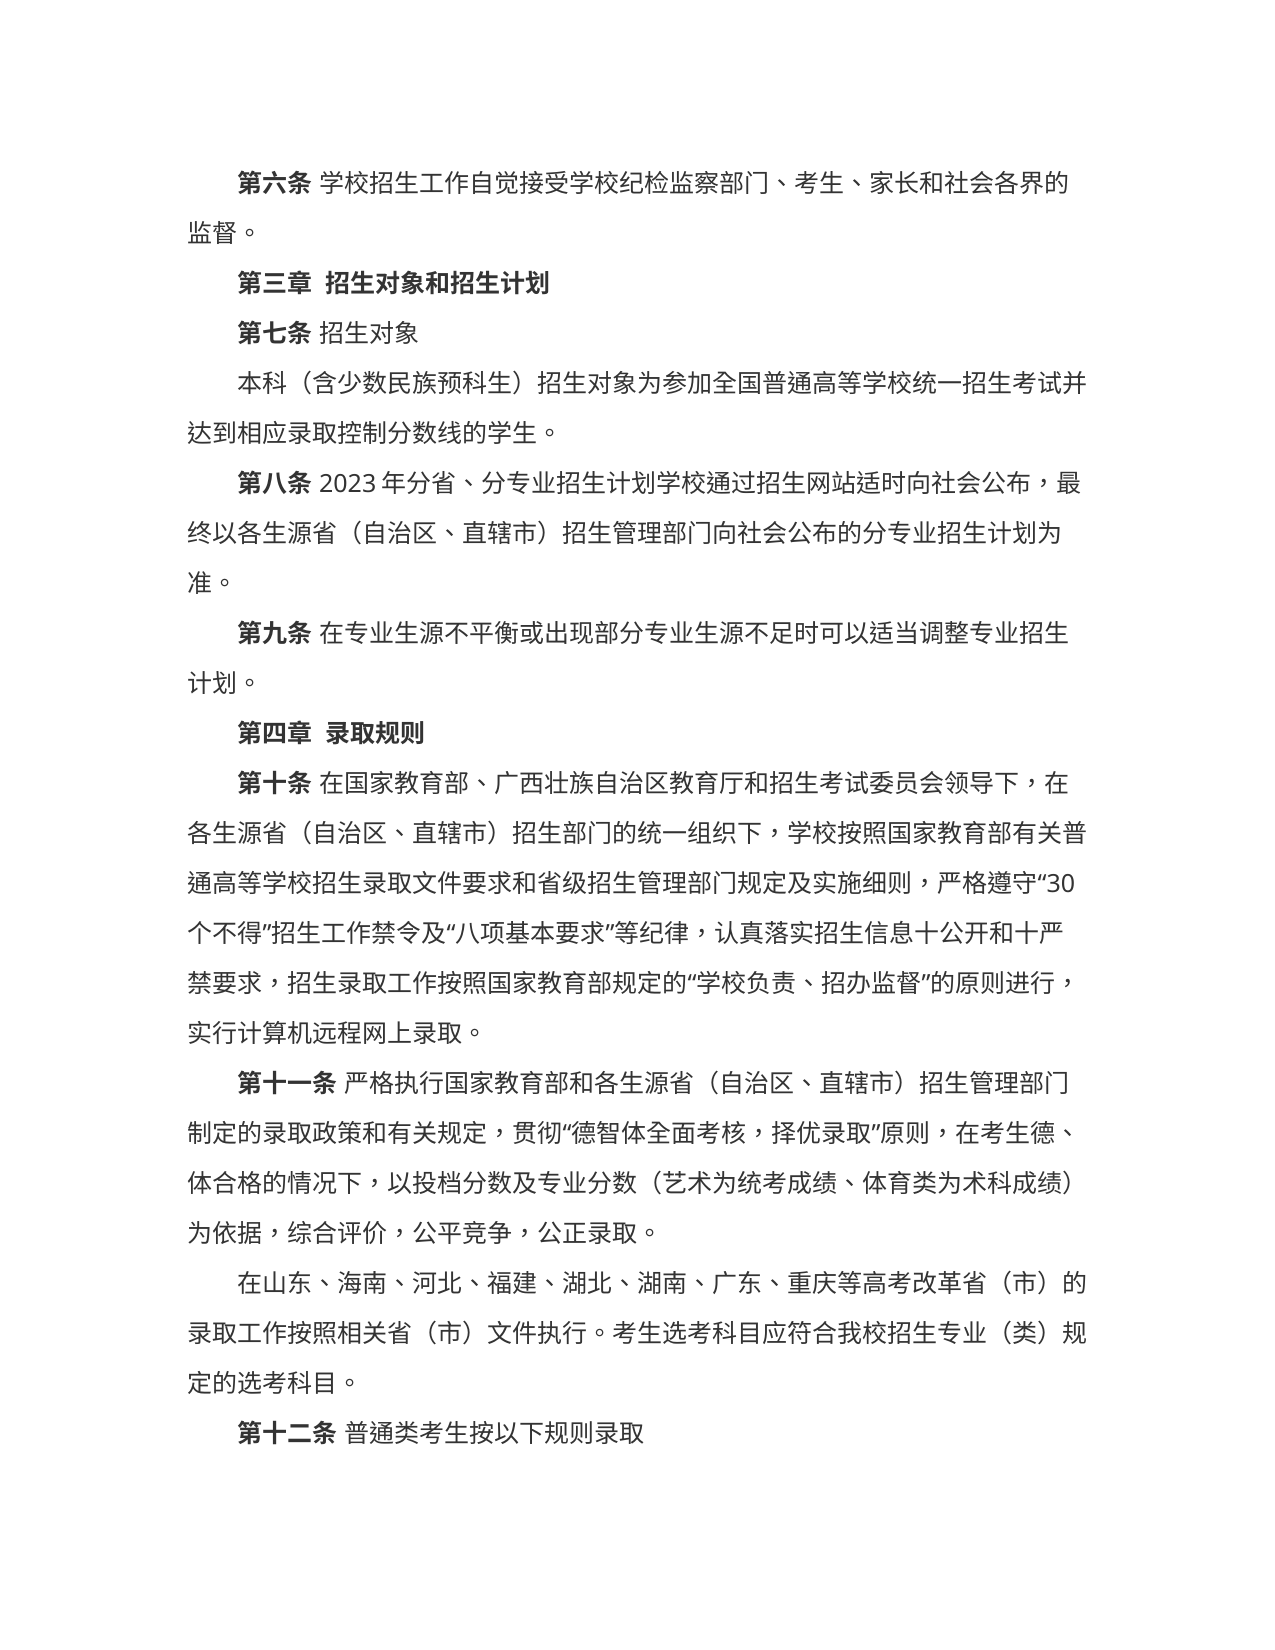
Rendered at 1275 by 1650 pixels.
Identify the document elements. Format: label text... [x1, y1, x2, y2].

text 第九条 在专业生源不平衡或出现部分专业生源不足时可以适当调整专业招生计划。 [187, 600, 1087, 700]
text 第四章 录取规则 [187, 700, 1087, 750]
text 第十一条 严格执行国家教育部和各生源省（自治区、直辖市）招生管理部门制定的录取政策和有关规定，贯彻“德智体全面考核，择优录取”原则，在考生德、体合格的情况下，以投档分数及专业分数（艺术为统考成绩、体育类为术科成绩）为依据，综合评价，公平竞争，公正录取。 [187, 1050, 1087, 1250]
text 第三章 招生对象和招生计划 [187, 250, 1087, 300]
text 第十二条 普通类考生按以下规则录取 [187, 1400, 1087, 1450]
text 第八条 2023年分省、分专业招生计划学校通过招生网站适时向社会公布，最终以各生源省（自治区、直辖市）招生管理部门向社会公布的分专业招生计划为准。 [187, 450, 1087, 600]
text 第六条 学校招生工作自觉接受学校纪检监察部门、考生、家长和社会各界的监督。 [187, 150, 1087, 250]
text 第七条 招生对象 [187, 300, 1087, 350]
text 本科（含少数民族预科生）招生对象为参加全国普通高等学校统一招生考试并达到相应录取控制分数线的学生。 [187, 350, 1087, 450]
text 在山东、海南、河北、福建、湖北、湖南、广东、重庆等高考改革省（市）的录取工作按照相关省（市）文件执行。考生选考科目应符合我校招生专业（类）规定的选考科目。 [187, 1250, 1087, 1400]
text 第十条 在国家教育部、广西壮族自治区教育厅和招生考试委员会领导下，在各生源省（自治区、直辖市）招生部门的统一组织下，学校按照国家教育部有关普通高等学校招生录取文件要求和省级招生管理部门规定及实施细则，严格遵守“30个不得”招生工作禁令及“八项基本要求”等纪律，认真落实招生信息十公开和十严禁要求，招生录取工作按照国家教育部规定的“学校负责、招办监督”的原则进行，实行计算机远程网上录取。 [187, 750, 1087, 1050]
